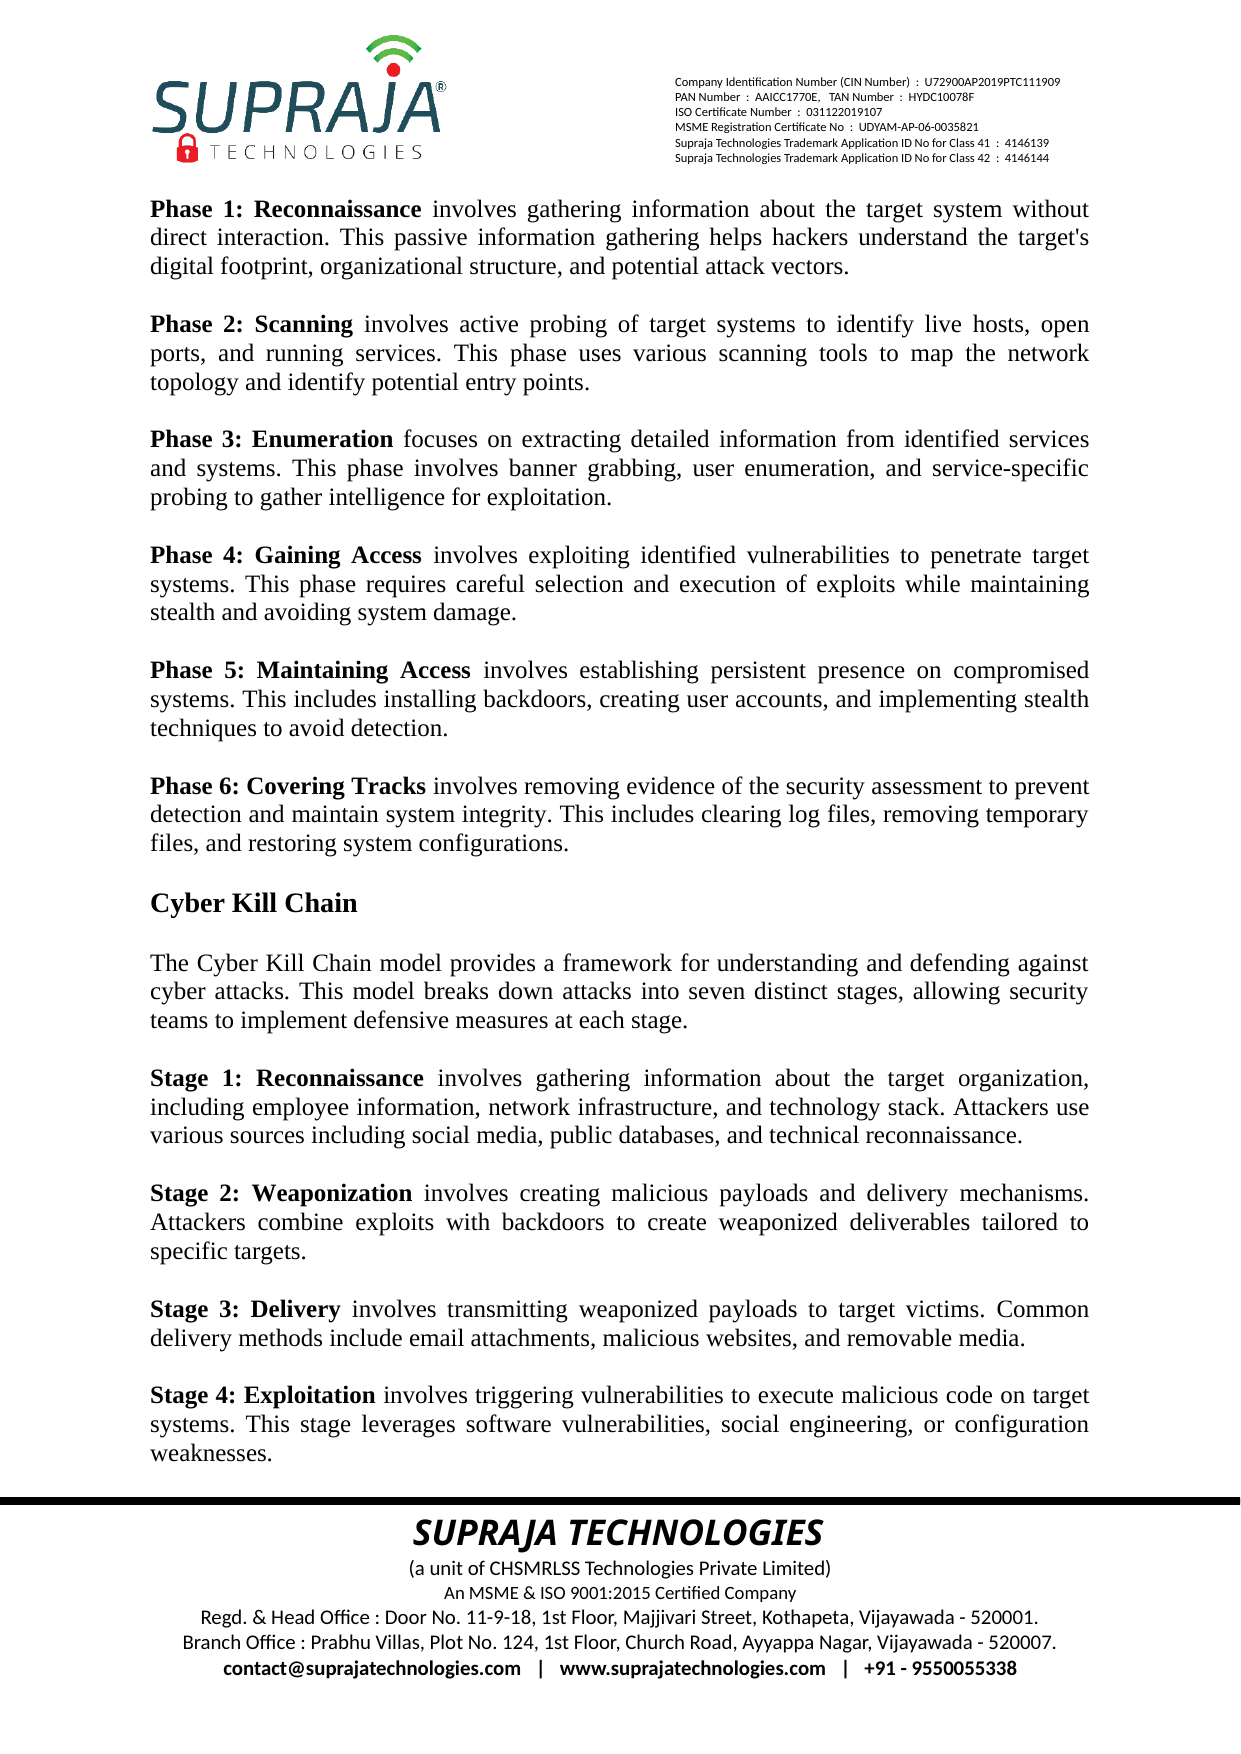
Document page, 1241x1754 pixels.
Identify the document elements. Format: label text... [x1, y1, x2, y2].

text Phase 5: Maintaining Access involves establishing persistent presence on compromised systems. This includes installing backdoors, creating user accounts, and implementing stealth techniques to avoid detection. [150, 655, 1090, 742]
picture [150, 35, 449, 163]
text Cyber Kill Chain [150, 886, 1090, 918]
text Stage 3: Delivery involves transmitting weaponized payloads to target victims. Common delivery methods include email attachments, malicious websites, and removable media. [150, 1294, 1090, 1351]
text Phase 4: Gaining Access involves exploiting identified vulnerabilities to penetrate target systems. This phase requires careful selection and execution of exploits while maintaining stealth and avoiding system damage. [150, 540, 1090, 626]
text The Cyber Kill Chain model provides a framework for understanding and defending against cyber attacks. This model breaks down attacks into seven distinct stages, allowing security teams to implement defensive measures at each stage. [150, 948, 1090, 1034]
text Stage 4: Exploitation involves triggering vulnerabilities to execute malicious code on target systems. This stage leverages software vulnerabilities, social engineering, or configuration weaknesses. [150, 1381, 1090, 1467]
text Phase 6: Covering Tracks involves removing evidence of the security assessment to prevent detection and maintain system integrity. This includes clearing log files, removing temporary files, and restoring system configurations. [150, 771, 1090, 857]
text Phase 1: Reconnaissance involves gathering information about the target system without direct interaction. This passive information gathering helps hackers understand the target's digital footprint, organizational structure, and potential attack vectors. [150, 194, 1090, 280]
text Phase 3: Enumeration focuses on extracting detailed information from identified services and systems. This phase involves banner grabbing, user enumeration, and service-specific probing to gather intelligence for exploitation. [150, 424, 1090, 511]
text Phase 2: Scanning involves active probing of target systems to identify live hosts, open ports, and running services. This phase uses various scanning tools to map the network topology and identify potential entry points. [150, 309, 1090, 395]
text Stage 1: Reconnaissance involves gathering information about the target organization, including employee information, network infrastructure, and technology stack. Attackers use various sources including social media, public databases, and technical reconnaissance. [150, 1063, 1090, 1149]
text Stage 2: Weaponization involves creating malicious payloads and delivery mechanisms. Attackers combine exploits with backdoors to create weaponized deliverables tailored to specific targets. [150, 1178, 1090, 1265]
